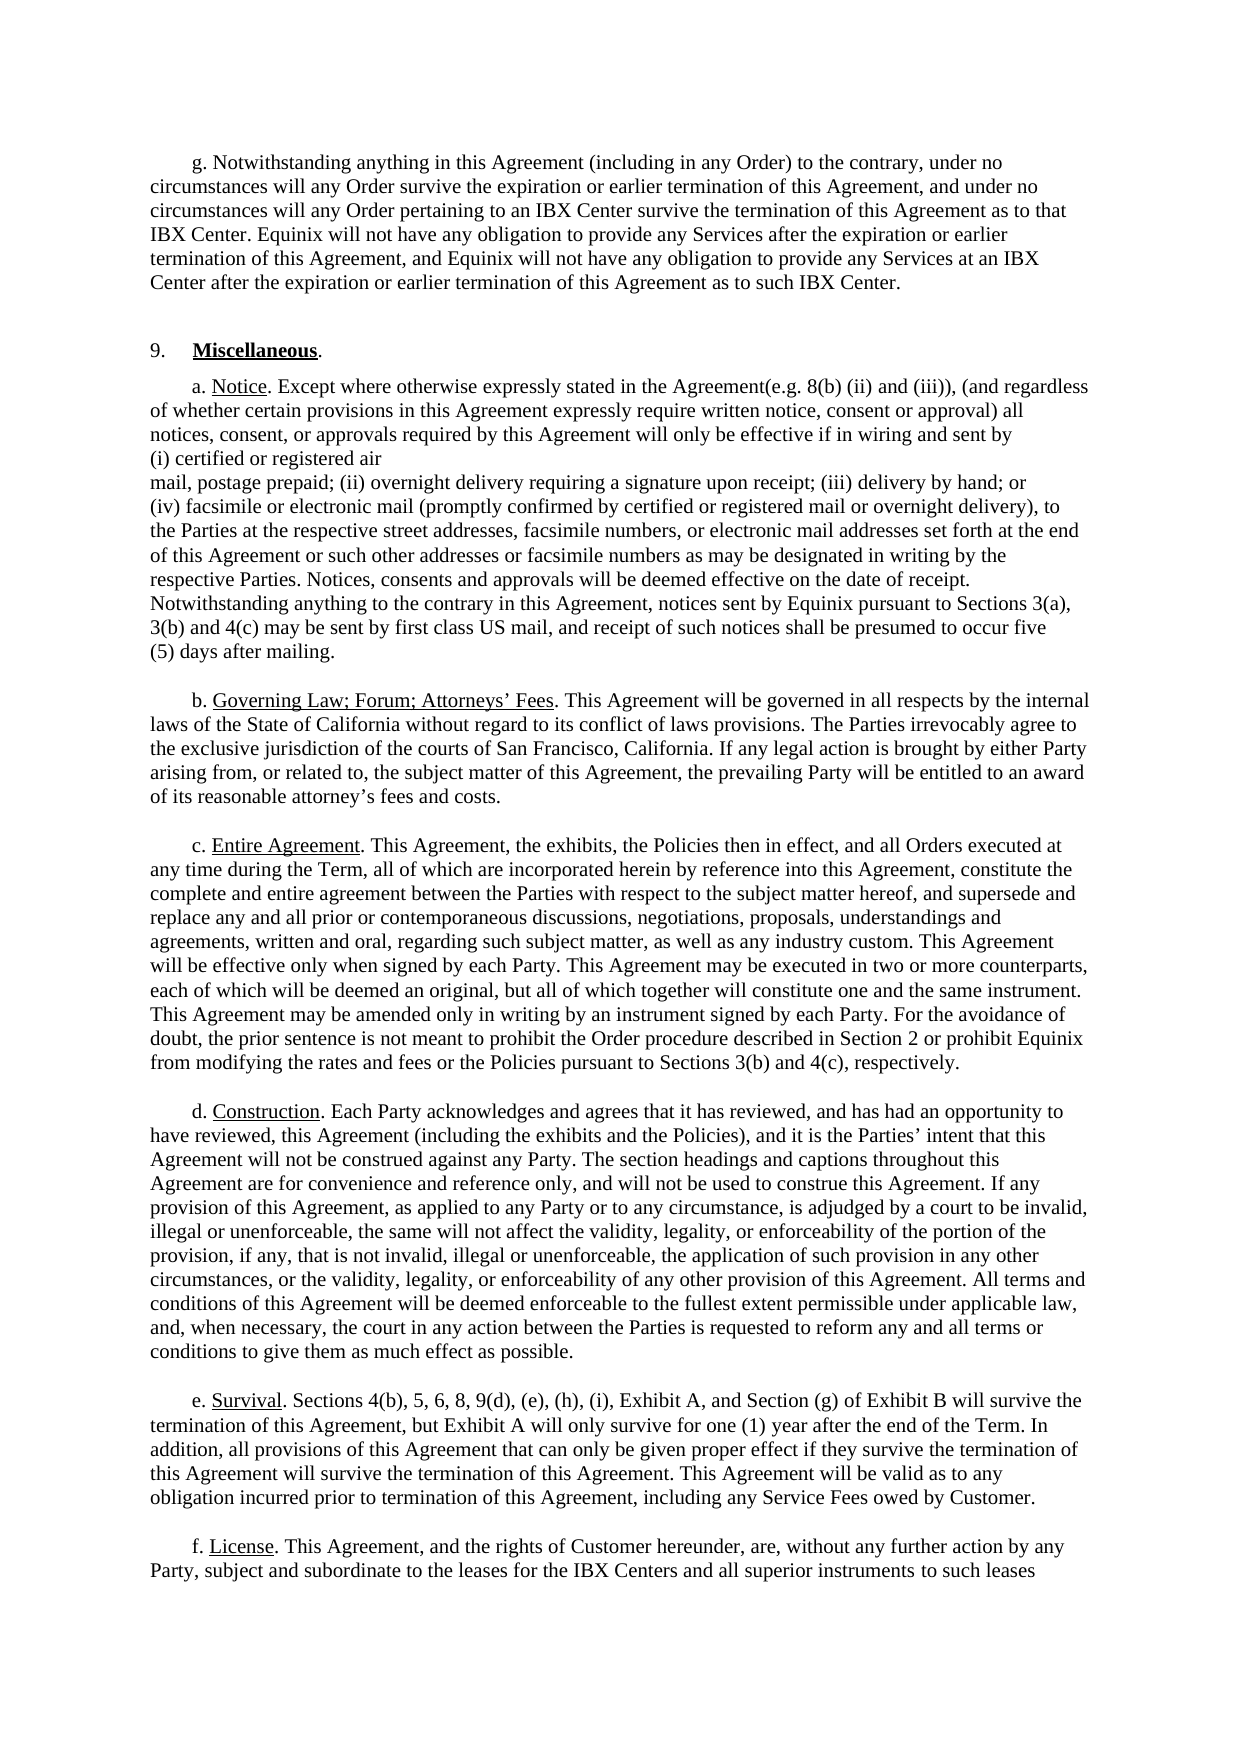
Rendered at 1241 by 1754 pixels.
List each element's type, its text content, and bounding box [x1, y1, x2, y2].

text mail, postage prepaid; (ii) overnight delivery requiring a signature upon receipt; (iii) delivery by hand; or (iv) facsimile or electronic mail (promptly confirmed by certified or registered mail or overnight delivery), to the Parties at the respective street addresses, facsimile numbers, or electronic mail addresses set forth at the end of this Agreement or such other addresses or facsimile numbers as may be designated in writing by the respective Parties. Notices, consents and approvals will be deemed effective on the date of receipt. Notwithstanding anything to the contrary in this Agreement, notices sent by Equinix pursuant to Sections 3(a), 3(b) and 4(c) may be sent by first class US mail, and receipt of such notices shall be presumed to occur five (5) days after mailing. [150, 470, 1090, 663]
text g. Notwithstanding anything in this Agreement (including in any Order) to the contrary, under no circumstances will any Order survive the expiration or earlier termination of this Agreement, and under no circumstances will any Order pertaining to an IBX Center survive the termination of this Agreement as to that IBX Center. Equinix will not have any obligation to provide any Services after the expiration or earlier termination of this Agreement, and Equinix will not have any obligation to provide any Services at an IBX Center after the expiration or earlier termination of this Agreement as to such IBX Center. [150, 150, 1090, 294]
text e. Survival. Sections 4(b), 5, 6, 8, 9(d), (e), (h), (i), Exhibit A, and Section (g) of Exhibit B will survive the termination of this Agreement, but Exhibit A will only survive for one (1) year after the end of the Term. In addition, all provisions of this Agreement that can only be given proper effect if they survive the termination of this Agreement will survive the termination of this Agreement. This Agreement will be valid as to any obligation incurred prior to termination of this Agreement, including any Service Fees owed by Customer. [150, 1388, 1090, 1509]
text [150, 1534, 1090, 1582]
text a. Notice. Except where otherwise expressly stated in the Agreement(e.g. 8(b) (ii) and (iii)), (and regardless of whether certain provisions in this Agreement expressly require written notice, consent or approval) all notices, consent, or approvals required by this Agreement will only be effective if in wiring and sent by (i) certified or registered air [150, 374, 1090, 470]
table_header Miscellaneous. [192, 338, 1090, 362]
text c. Entire Agreement. This Agreement, the exhibits, the Policies then in effect, and all Orders executed at any time during the Term, all of which are incorporated herein by reference into this Agreement, constitute the complete and entire agreement between the Parties with respect to the subject matter hereof, and supersede and replace any and all prior or contemporaneous discussions, negotiations, proposals, understandings and agreements, written and oral, regarding such subject matter, as well as any industry custom. This Agreement will be effective only when signed by each Party. This Agreement may be executed in two or more counterparts, each of which will be deemed an original, but all of which together will constitute one and the same instrument. This Agreement may be amended only in writing by an instrument signed by each Party. For the avoidance of doubt, the prior sentence is not meant to prohibit the Order procedure described in Section 2 or prohibit Equinix from modifying the rates and fees or the Policies pursuant to Sections 3(b) and 4(c), respectively. [150, 833, 1090, 1074]
table_header 9. [150, 338, 192, 362]
text d. Construction. Each Party acknowledges and agrees that it has reviewed, and has had an opportunity to have reviewed, this Agreement (including the exhibits and the Policies), and it is the Parties’ intent that this Agreement will not be construed against any Party. The section headings and captions throughout this Agreement are for convenience and reference only, and will not be used to construe this Agreement. If any provision of this Agreement, as applied to any Party or to any circumstance, is adjudged by a court to be invalid, illegal or unenforceable, the same will not affect the validity, legality, or enforceability of the portion of the provision, if any, that is not invalid, illegal or unenforceable, the application of such provision in any other circumstances, or the validity, legality, or enforceability of any other provision of this Agreement. All terms and conditions of this Agreement will be deemed enforceable to the fullest extent permissible under applicable law, and, when necessary, the court in any action between the Parties is requested to reform any and all terms or conditions to give them as much effect as possible. [150, 1099, 1090, 1363]
text b. Governing Law; Forum; Attorneys’ Fees. This Agreement will be governed in all respects by the internal laws of the State of California without regard to its conflict of laws provisions. The Parties irrevocably agree to the exclusive jurisdiction of the courts of San Francisco, California. If any legal action is brought by either Party arising from, or related to, the subject matter of this Agreement, the prevailing Party will be entitled to an award of its reasonable attorney’s fees and costs. [150, 688, 1090, 808]
